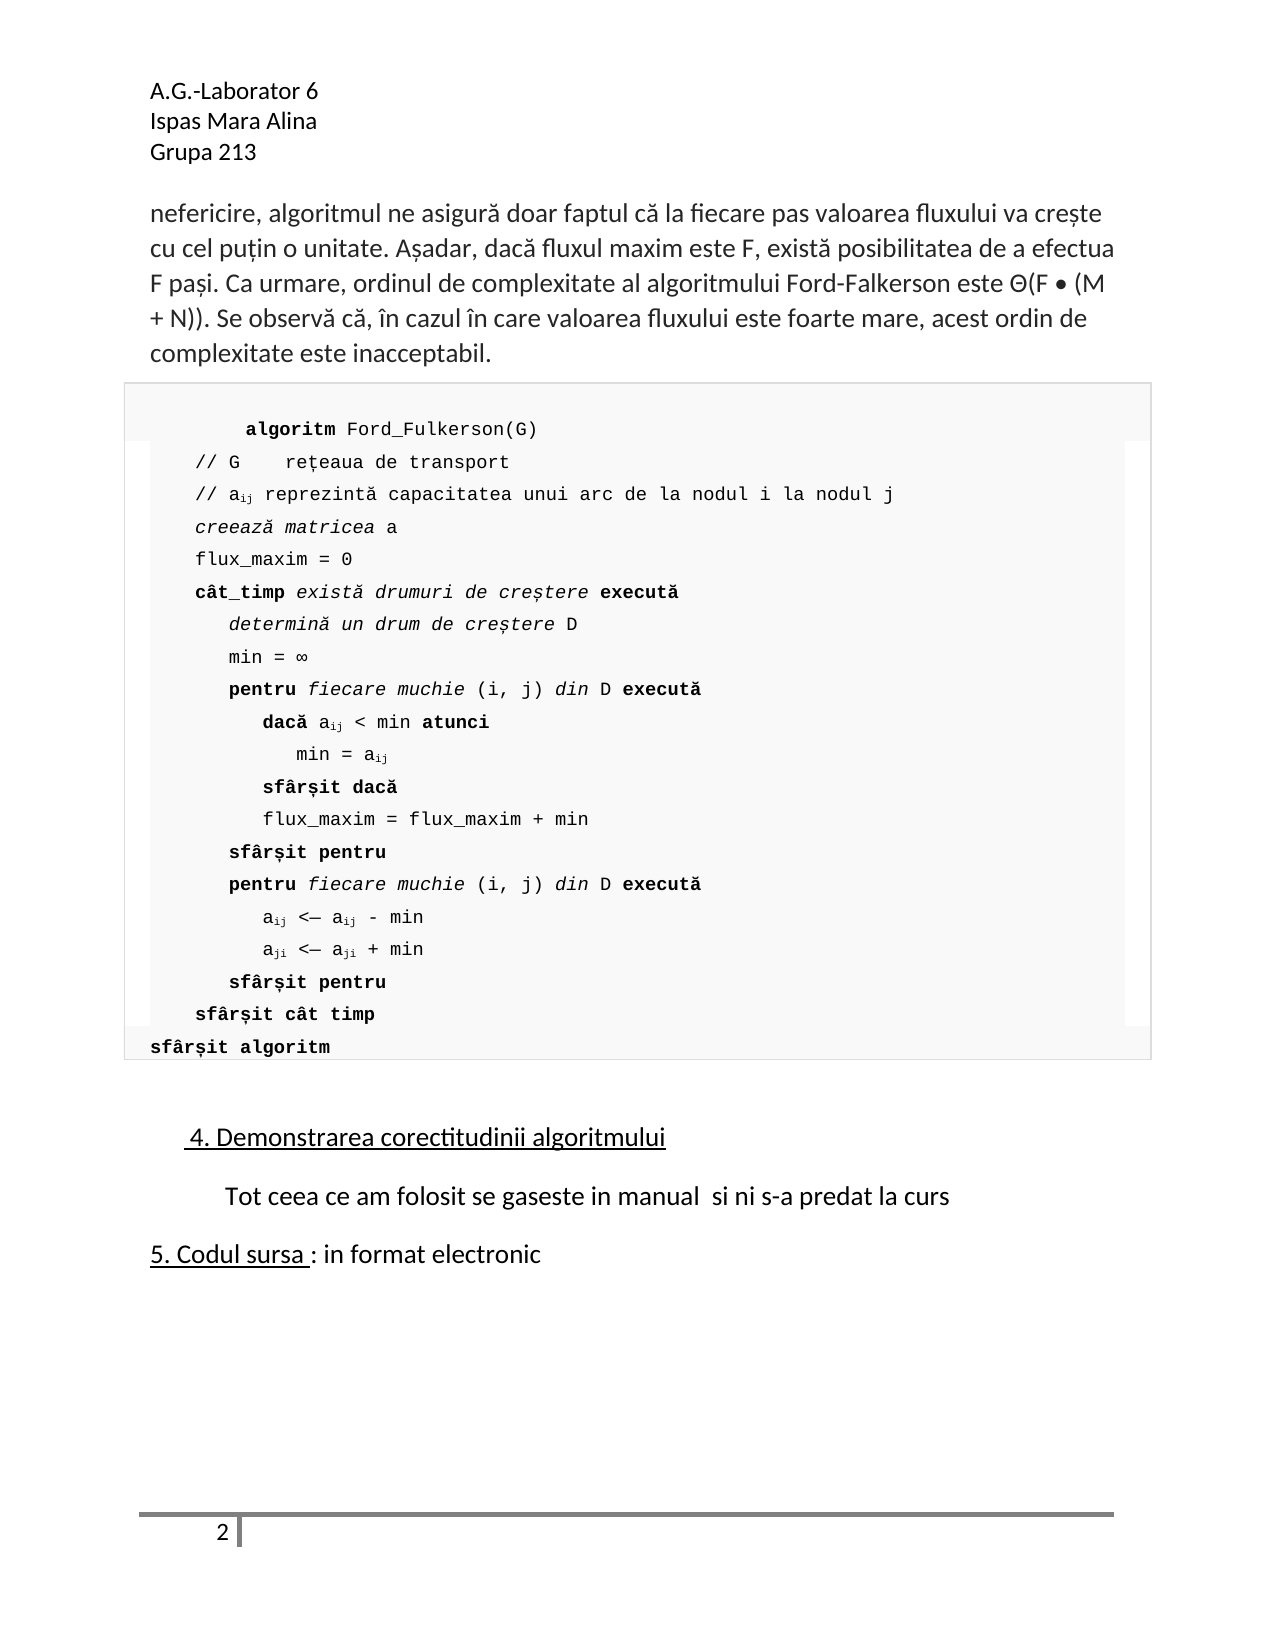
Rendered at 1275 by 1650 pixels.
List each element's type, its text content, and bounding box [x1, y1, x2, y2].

text cât_timp există drumuri de creștere execută [150, 571, 1125, 604]
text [150, 194, 1125, 369]
text aji <— aji + min [150, 929, 1125, 961]
text dacă aij < min atunci [150, 701, 1125, 734]
text Tot ceea ce am folosit se gaseste in manual si ni s-a predat la curs [150, 1179, 1125, 1212]
text min = aij [150, 734, 1125, 766]
text sfârșit dacă [150, 766, 1125, 799]
text sfârșit pentru [150, 831, 1125, 864]
text 4. Demonstrarea corectitudinii algoritmului [183, 1120, 1125, 1153]
text 5. Codul sursa : in format electronic [150, 1238, 1125, 1271]
text min = ∞ [150, 636, 1125, 669]
text pentru fiecare muchie (i, j) din D execută [150, 864, 1125, 896]
text aij <— aij - min [150, 896, 1125, 929]
text // G rețeaua de transport [150, 441, 1125, 474]
text sfârșit pentru [150, 961, 1125, 994]
text algoritm Ford_Fulkerson(G) [125, 384, 1150, 441]
text pentru fiecare muchie (i, j) din D execută [150, 669, 1125, 701]
text flux_maxim = flux_maxim + min [150, 799, 1125, 831]
text sfârșit algoritm [125, 999, 1150, 1059]
text flux_maxim = 0 [150, 539, 1125, 571]
text determină un drum de creștere D [150, 604, 1125, 636]
text // aij reprezintă capacitatea unui arc de la nodul i la nodul j [150, 474, 1125, 506]
text creează matricea a [150, 506, 1125, 539]
